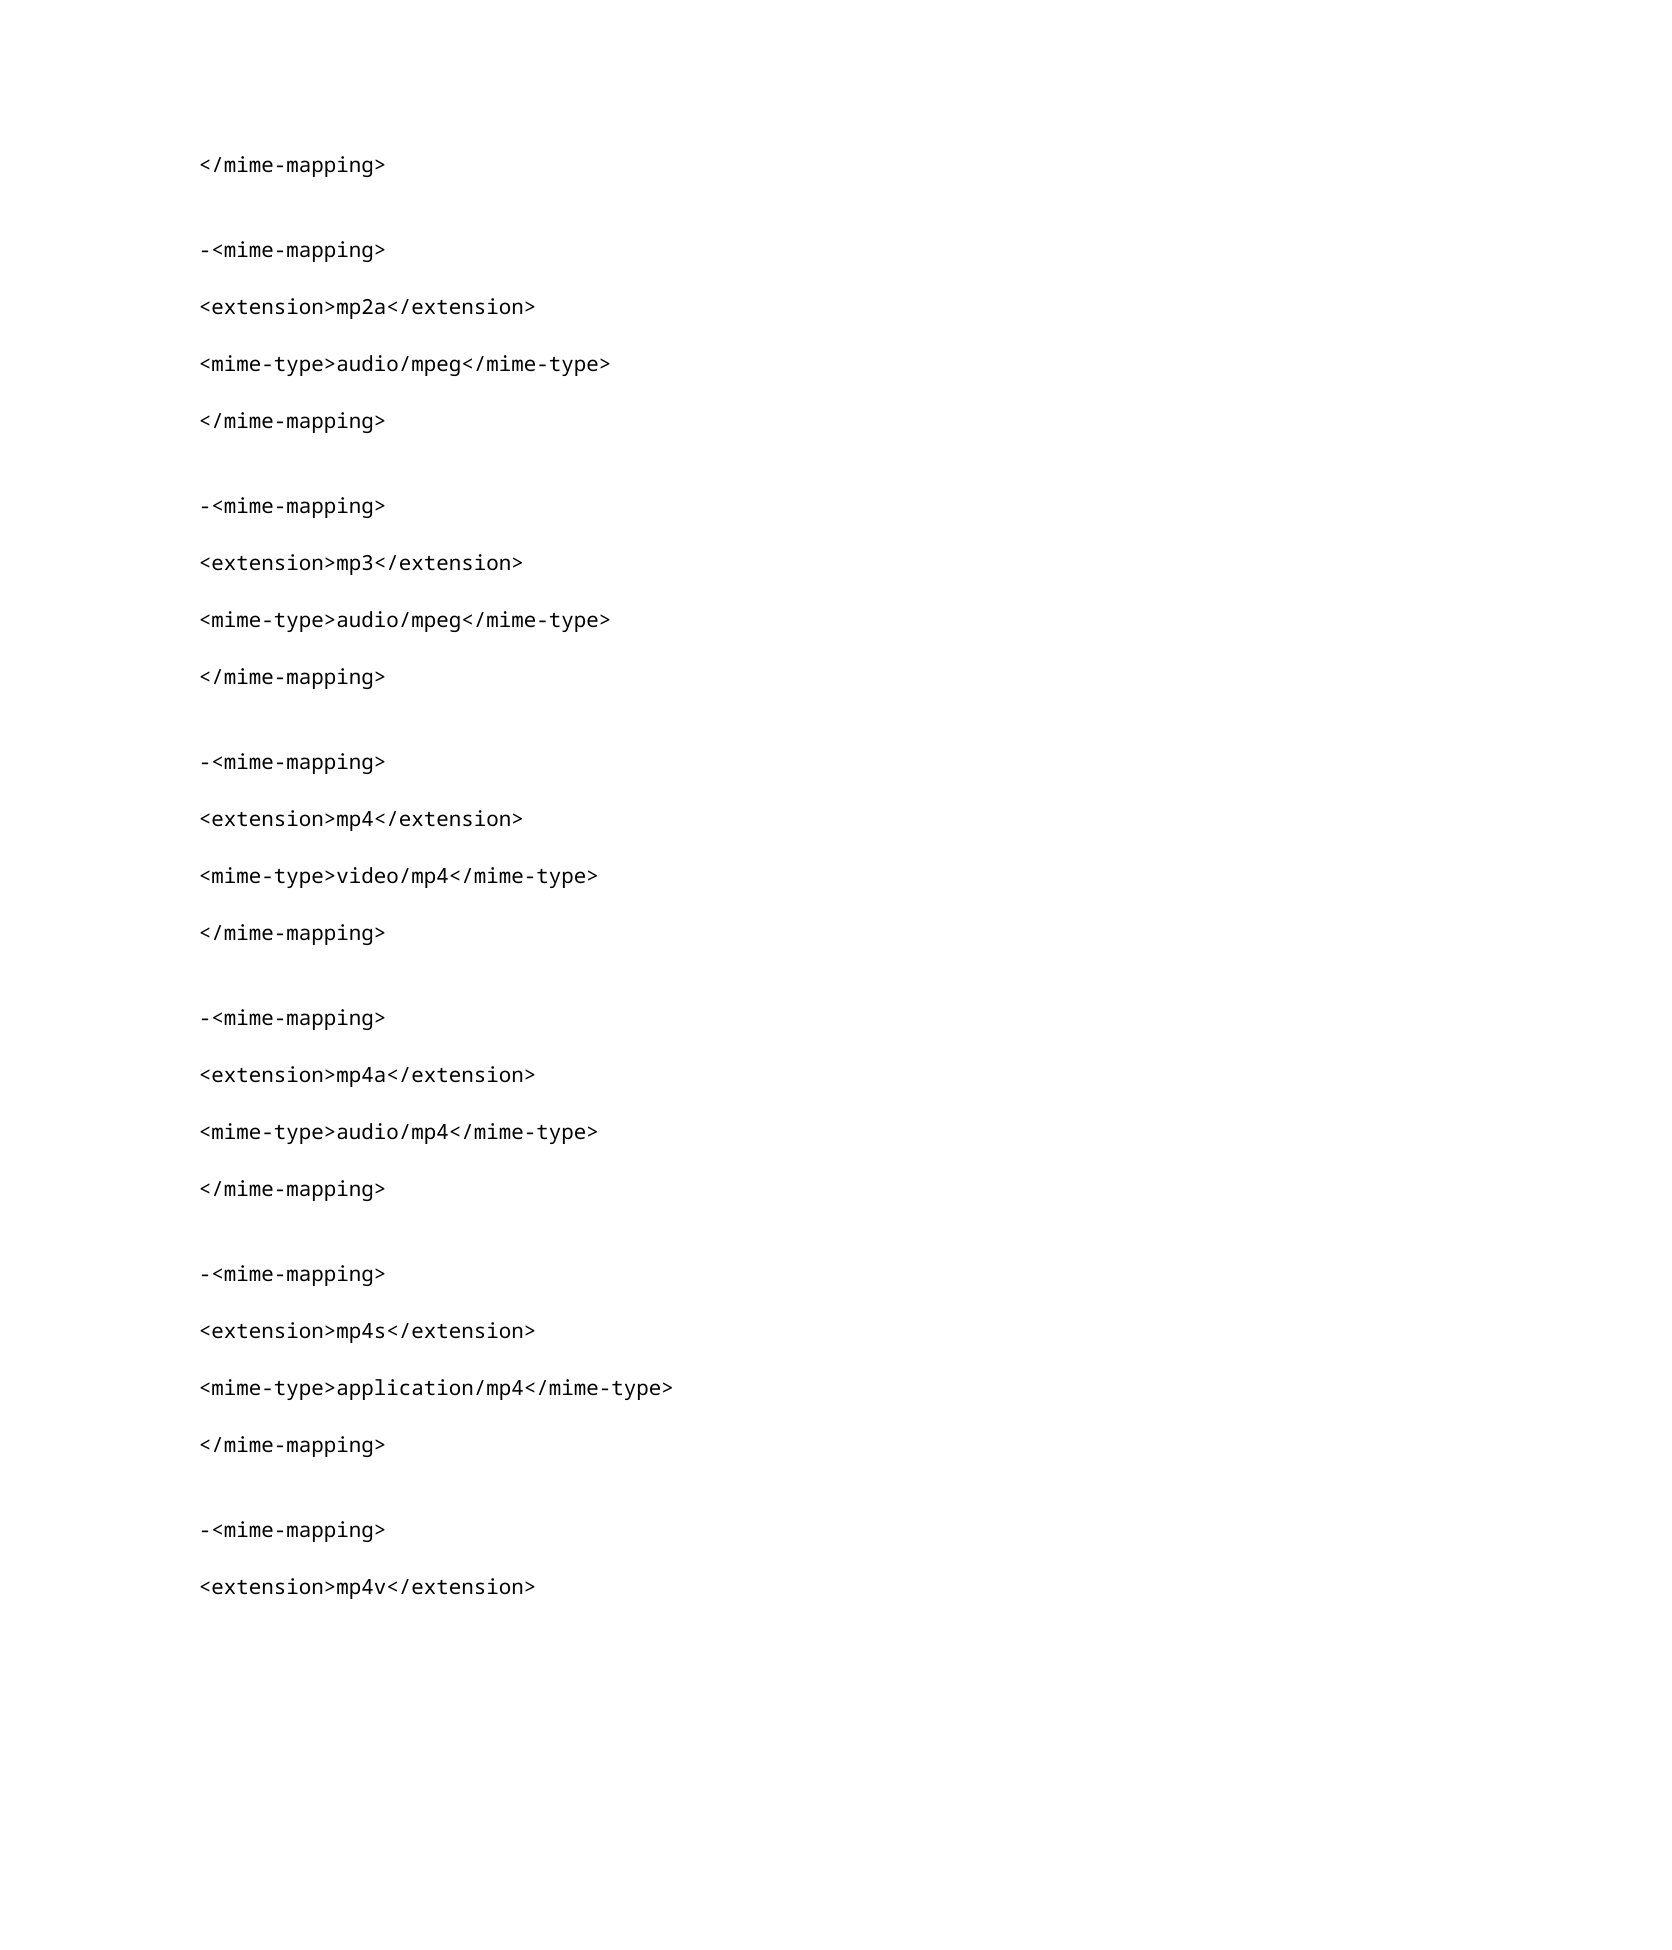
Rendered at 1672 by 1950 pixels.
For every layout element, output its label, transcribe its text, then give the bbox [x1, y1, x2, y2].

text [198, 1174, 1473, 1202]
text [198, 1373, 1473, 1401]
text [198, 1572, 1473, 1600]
text <mime-type>video/mp4</mime-type> [198, 861, 1473, 889]
text <extension>mp4</extension> [198, 804, 1473, 832]
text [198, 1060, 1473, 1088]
text </mime-mapping> [198, 406, 1473, 434]
text -<mime-mapping> [198, 235, 1473, 264]
text <mime-type>audio/mpeg</mime-type> [198, 349, 1473, 377]
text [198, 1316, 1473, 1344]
text -<mime-mapping> [198, 491, 1473, 520]
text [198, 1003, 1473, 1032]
text </mime-mapping> [198, 150, 1473, 178]
text <mime-type>audio/mpeg</mime-type> [198, 605, 1473, 633]
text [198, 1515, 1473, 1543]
text <extension>mp3</extension> [198, 548, 1473, 577]
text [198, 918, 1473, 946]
text </mime-mapping> [198, 662, 1473, 690]
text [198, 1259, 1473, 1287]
text -<mime-mapping> [198, 747, 1473, 776]
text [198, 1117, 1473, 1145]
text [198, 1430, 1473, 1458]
text <extension>mp2a</extension> [198, 292, 1473, 321]
